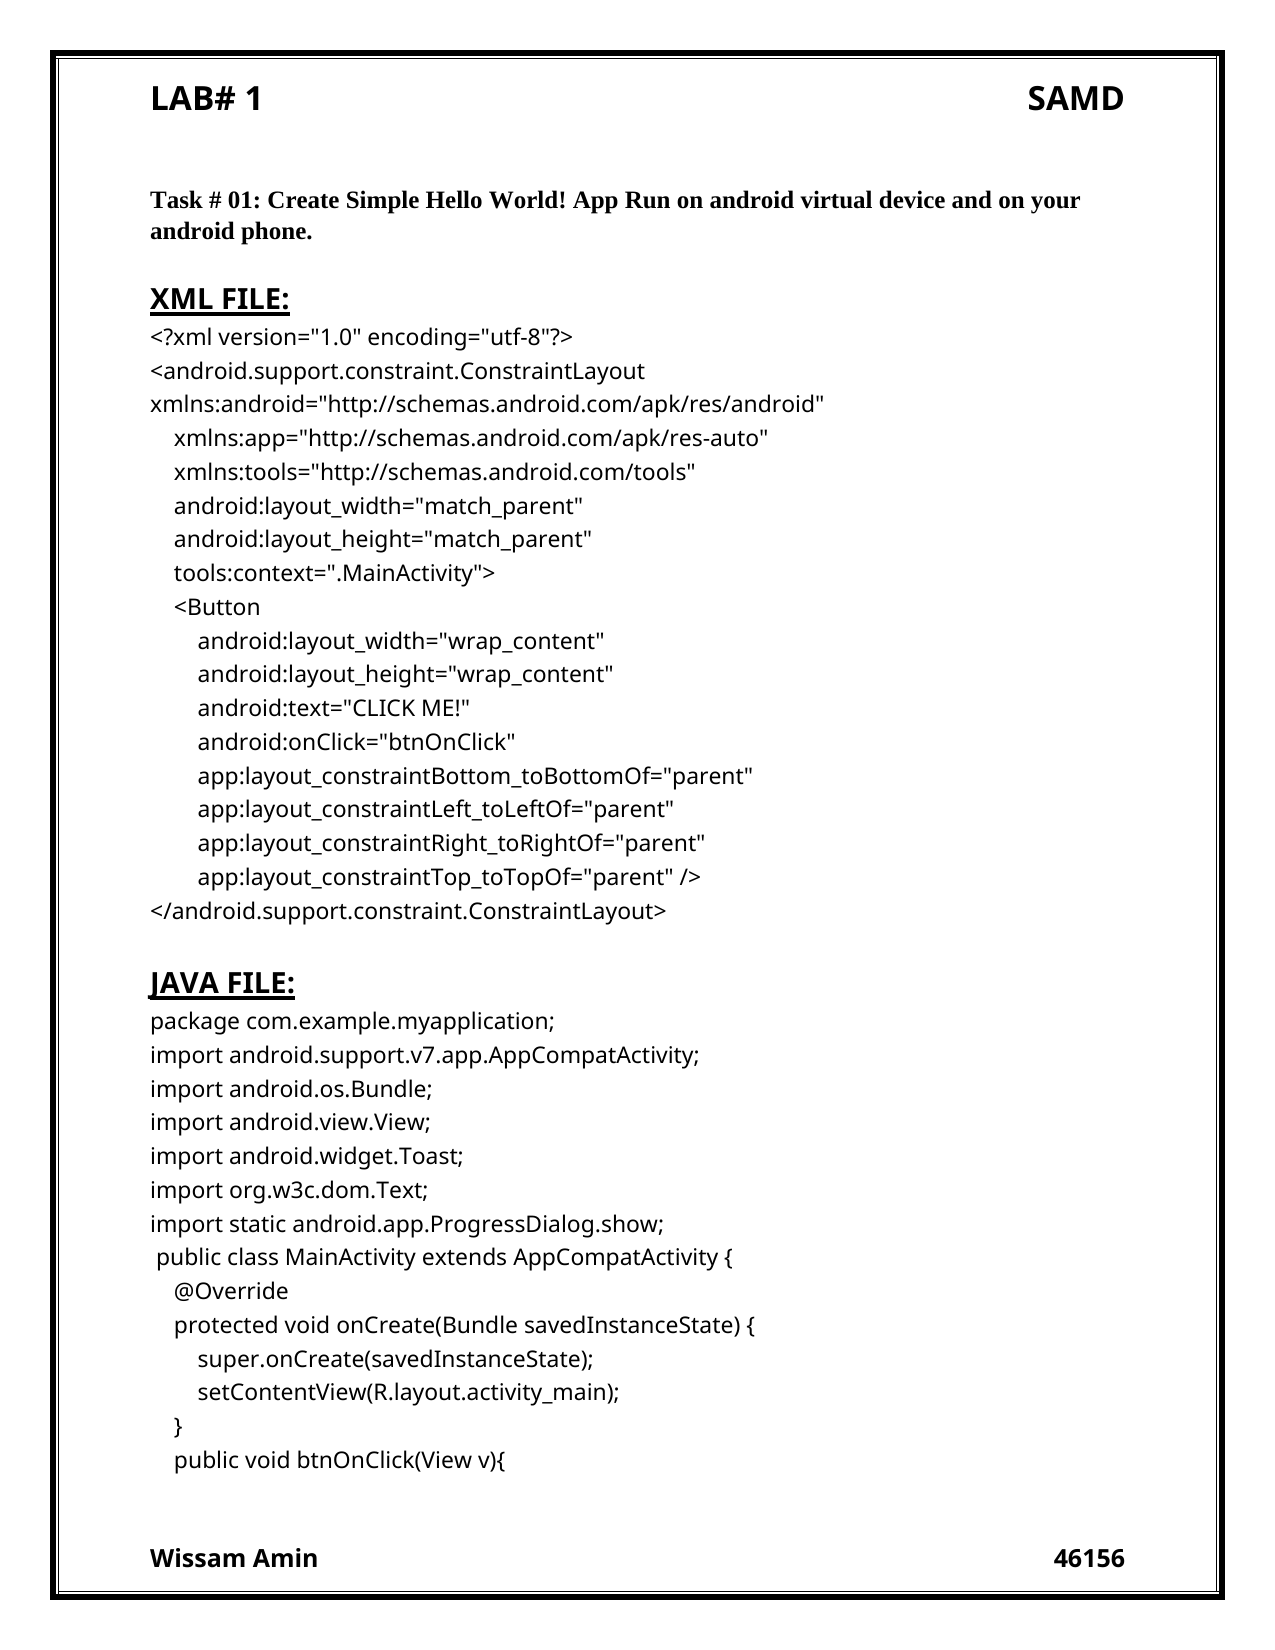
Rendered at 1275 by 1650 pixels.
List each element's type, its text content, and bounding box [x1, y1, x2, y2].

text android:text="CLICK ME!" [150, 692, 1125, 723]
text super.onCreate(savedInstanceState); [150, 1342, 1125, 1374]
text app:layout_constraintRight_toRightOf="parent" [150, 827, 1125, 858]
text public void btnOnClick(View v){ [150, 1444, 1125, 1475]
text package com.example.myapplication; [150, 1005, 1125, 1036]
text } [150, 1410, 1125, 1441]
text import android.widget.Toast; [150, 1140, 1125, 1171]
text <?xml version="1.0" encoding="utf-8"?> [150, 321, 1125, 352]
text app:layout_constraintTop_toTopOf="parent" /> [150, 861, 1125, 892]
text app:layout_constraintBottom_toBottomOf="parent" [150, 760, 1125, 791]
text Task # 01: Create Simple Hello World! App Run on android virtual device and on your android phone. [150, 185, 1125, 245]
text import android.support.v7.app.AppCompatActivity; [150, 1039, 1125, 1070]
text XML FILE: [150, 278, 1125, 318]
text android:layout_height="match_parent" [150, 523, 1125, 555]
text xmlns:app="http://schemas.android.com/apk/res-auto" [150, 422, 1125, 453]
text android:layout_height="wrap_content" [150, 658, 1125, 690]
text import android.os.Bundle; [150, 1072, 1125, 1104]
text app:layout_constraintLeft_toLeftOf="parent" [150, 793, 1125, 825]
text setContentView(R.layout.activity_main); [150, 1376, 1125, 1407]
text android:layout_width="wrap_content" [150, 625, 1125, 656]
text JAVA FILE: [150, 962, 1125, 1002]
text xmlns:tools="http://schemas.android.com/tools" [150, 456, 1125, 487]
text import android.view.View; [150, 1106, 1125, 1137]
text protected void onCreate(Bundle savedInstanceState) { [150, 1309, 1125, 1340]
text @Override [150, 1275, 1125, 1306]
text <android.support.constraint.ConstraintLayout xmlns:android="http://schemas.android.com/apk/res/android" [150, 355, 1125, 420]
text public class MainActivity extends AppCompatActivity { [150, 1241, 1125, 1272]
text </android.support.constraint.ConstraintLayout> [150, 895, 1125, 926]
text import static android.app.ProgressDialog.show; [150, 1207, 1125, 1239]
text import org.w3c.dom.Text; [150, 1174, 1125, 1205]
text android:layout_width="match_parent" [150, 490, 1125, 521]
text android:onClick="btnOnClick" [150, 726, 1125, 757]
text tools:context=".MainActivity"> [150, 557, 1125, 588]
text <Button [150, 591, 1125, 622]
